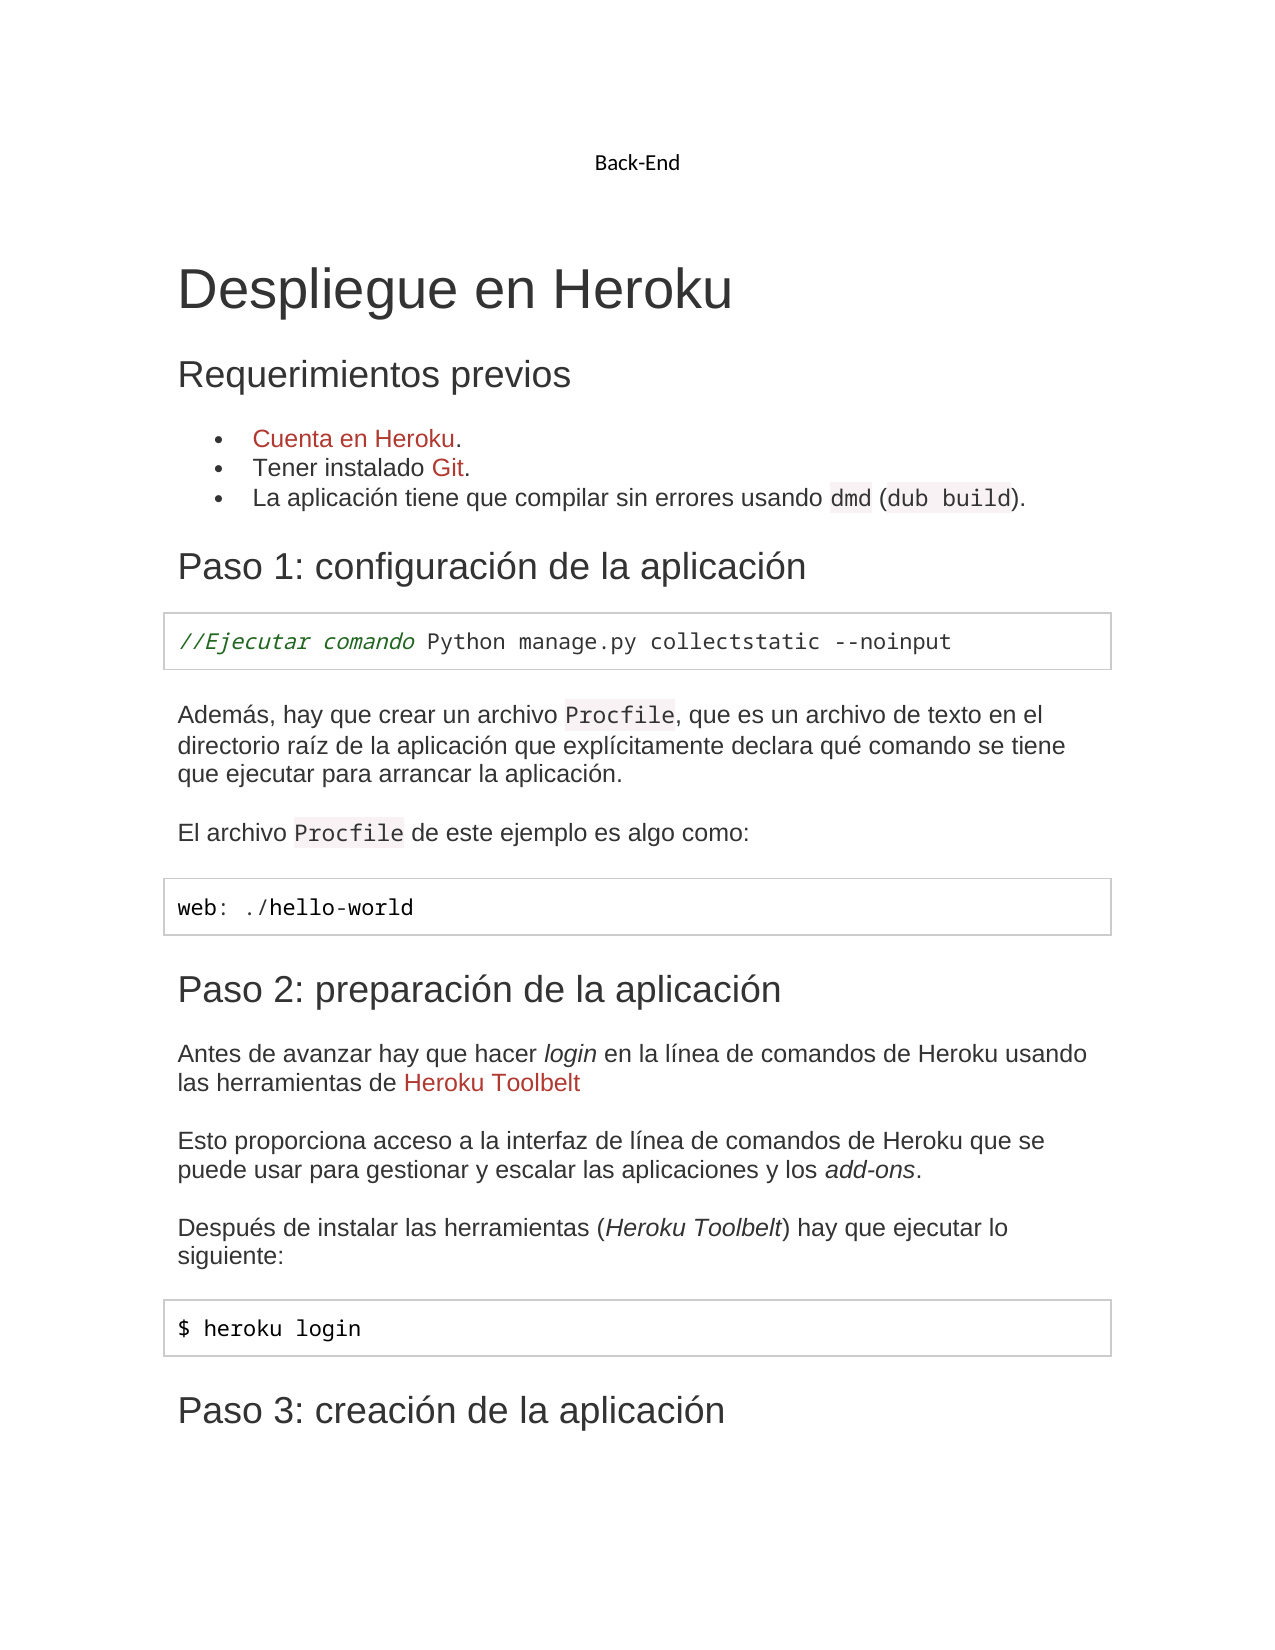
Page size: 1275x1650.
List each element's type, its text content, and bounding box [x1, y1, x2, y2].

list Cuenta en Heroku. [215, 424, 1098, 453]
text Paso 2: preparación de la aplicación [177, 967, 1098, 1010]
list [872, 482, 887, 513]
text $ heroku login [165, 1301, 1110, 1355]
text Paso 1: configuración de la aplicación [177, 544, 1098, 587]
text Requerimientos previos [177, 352, 1098, 395]
text Antes de avanzar hay que hacer login en la línea de comandos de Heroku usando las herramientas de Heroku Toolbelt [177, 1039, 1098, 1097]
list Tener instalado Git. [215, 453, 1098, 482]
text Esto proporciona acceso a la interfaz de línea de comandos de Heroku que se puede usar para gestionar y escalar las aplicaciones y los add-ons. [177, 1126, 1098, 1183]
text //Ejecutar comando Python manage.py collectstatic --noinput [165, 614, 1110, 669]
text Despliegue en Heroku [177, 256, 1098, 321]
text El archivo Procfile de este ejemplo es algo como: [177, 817, 294, 848]
text Además, hay que crear un archivo Procfile, que es un archivo de texto en el directorio raíz de la aplicación que explícitamente declara qué comando se tiene que ejecutar para arrancar la aplicación. [177, 699, 1098, 788]
text Back-End [177, 148, 1098, 176]
text Paso 3: creación de la aplicación [177, 1388, 1098, 1431]
text El archivo Procfile de este ejemplo es algo como: [404, 817, 1098, 848]
text Después de instalar las herramientas (Heroku Toolbelt) hay que ejecutar lo siguiente: [177, 1212, 1098, 1270]
text web: ./hello-world [165, 879, 1110, 934]
list La aplicación tiene que compilar sin errores usando dmd (dub build). [215, 482, 830, 513]
